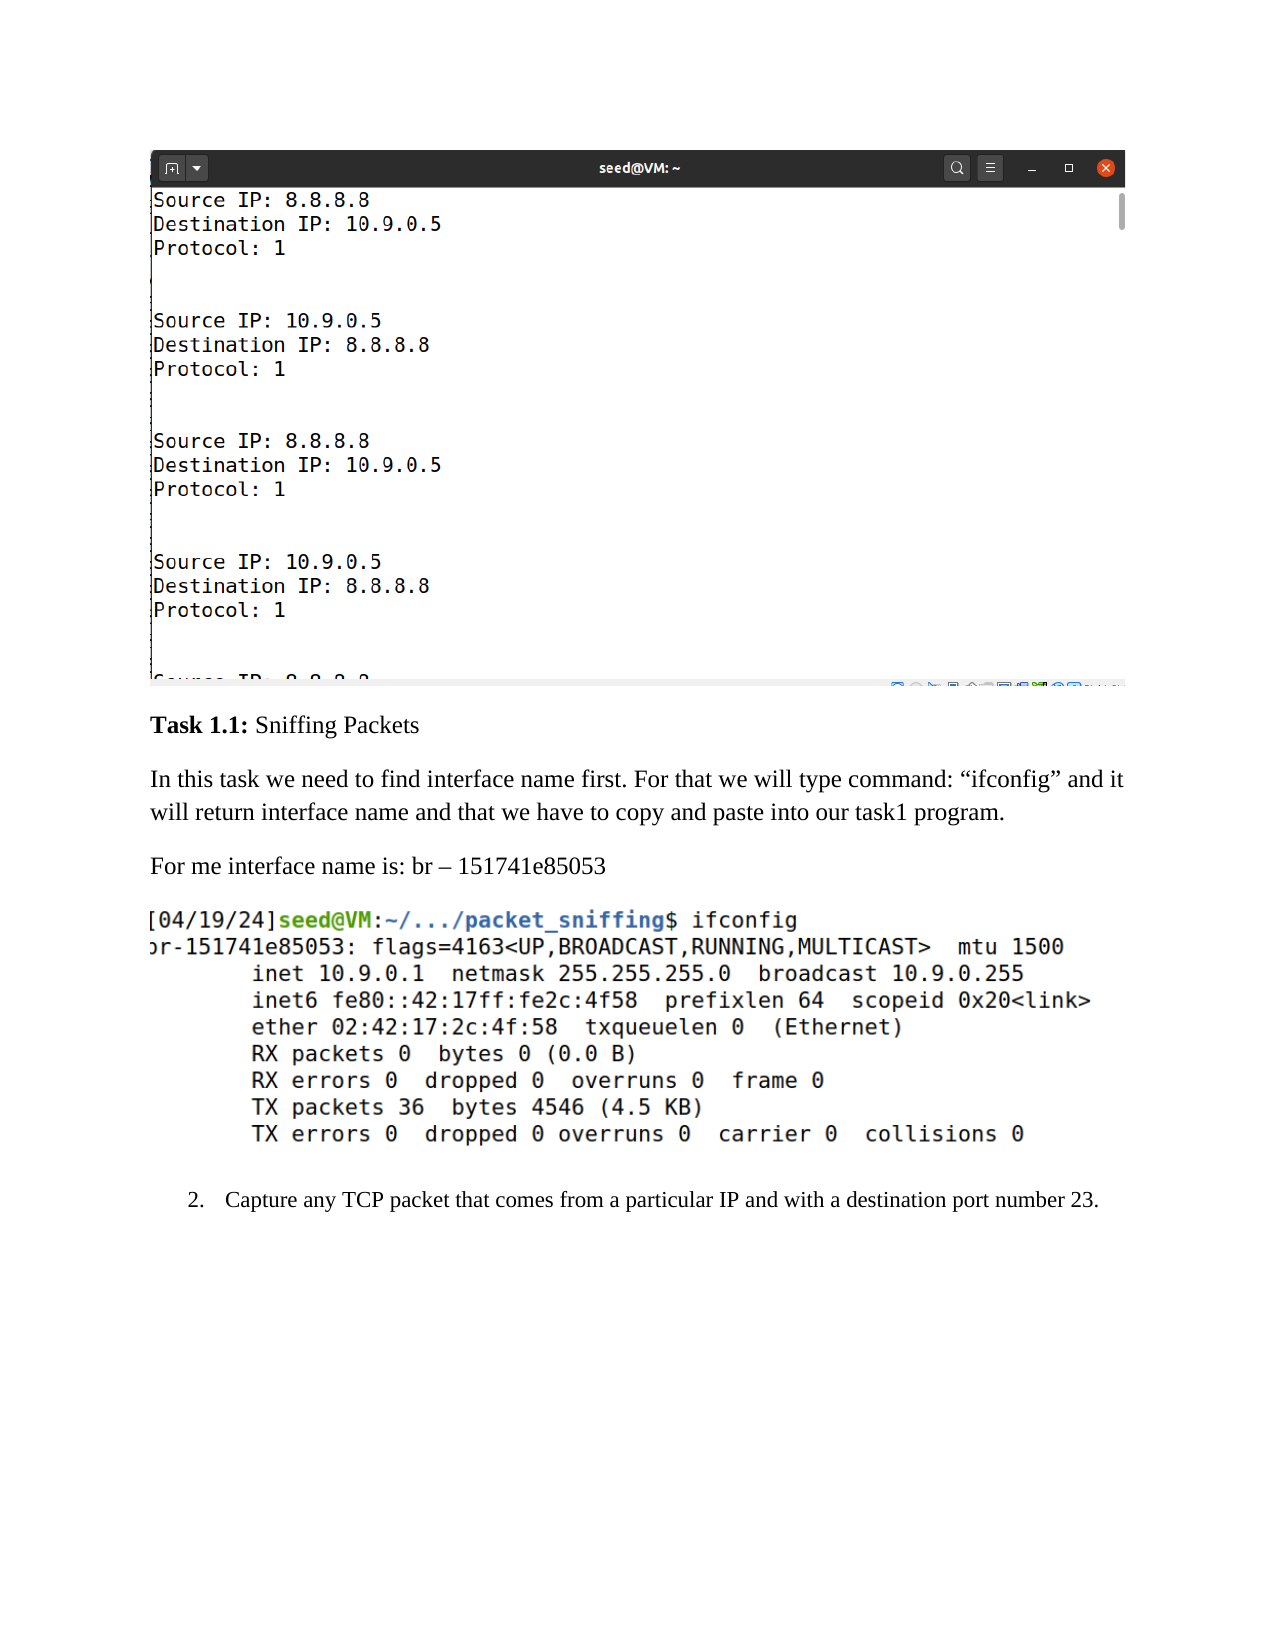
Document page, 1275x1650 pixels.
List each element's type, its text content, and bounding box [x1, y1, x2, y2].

text In this task we need to find interface name first. For that we will type command: “ifconfig” and it will return interface name and that we have to copy and paste into our task1 program. [150, 764, 1125, 826]
text For me interface name is: br – 151741e85053 [150, 851, 1125, 880]
text Task 1.1: Sniffing Packets [150, 710, 1125, 739]
list Capture any TCP packet that comes from a particular IP and with a destination port number 23. [187, 1186, 1125, 1212]
picture [150, 150, 1125, 686]
picture [150, 905, 1125, 1161]
